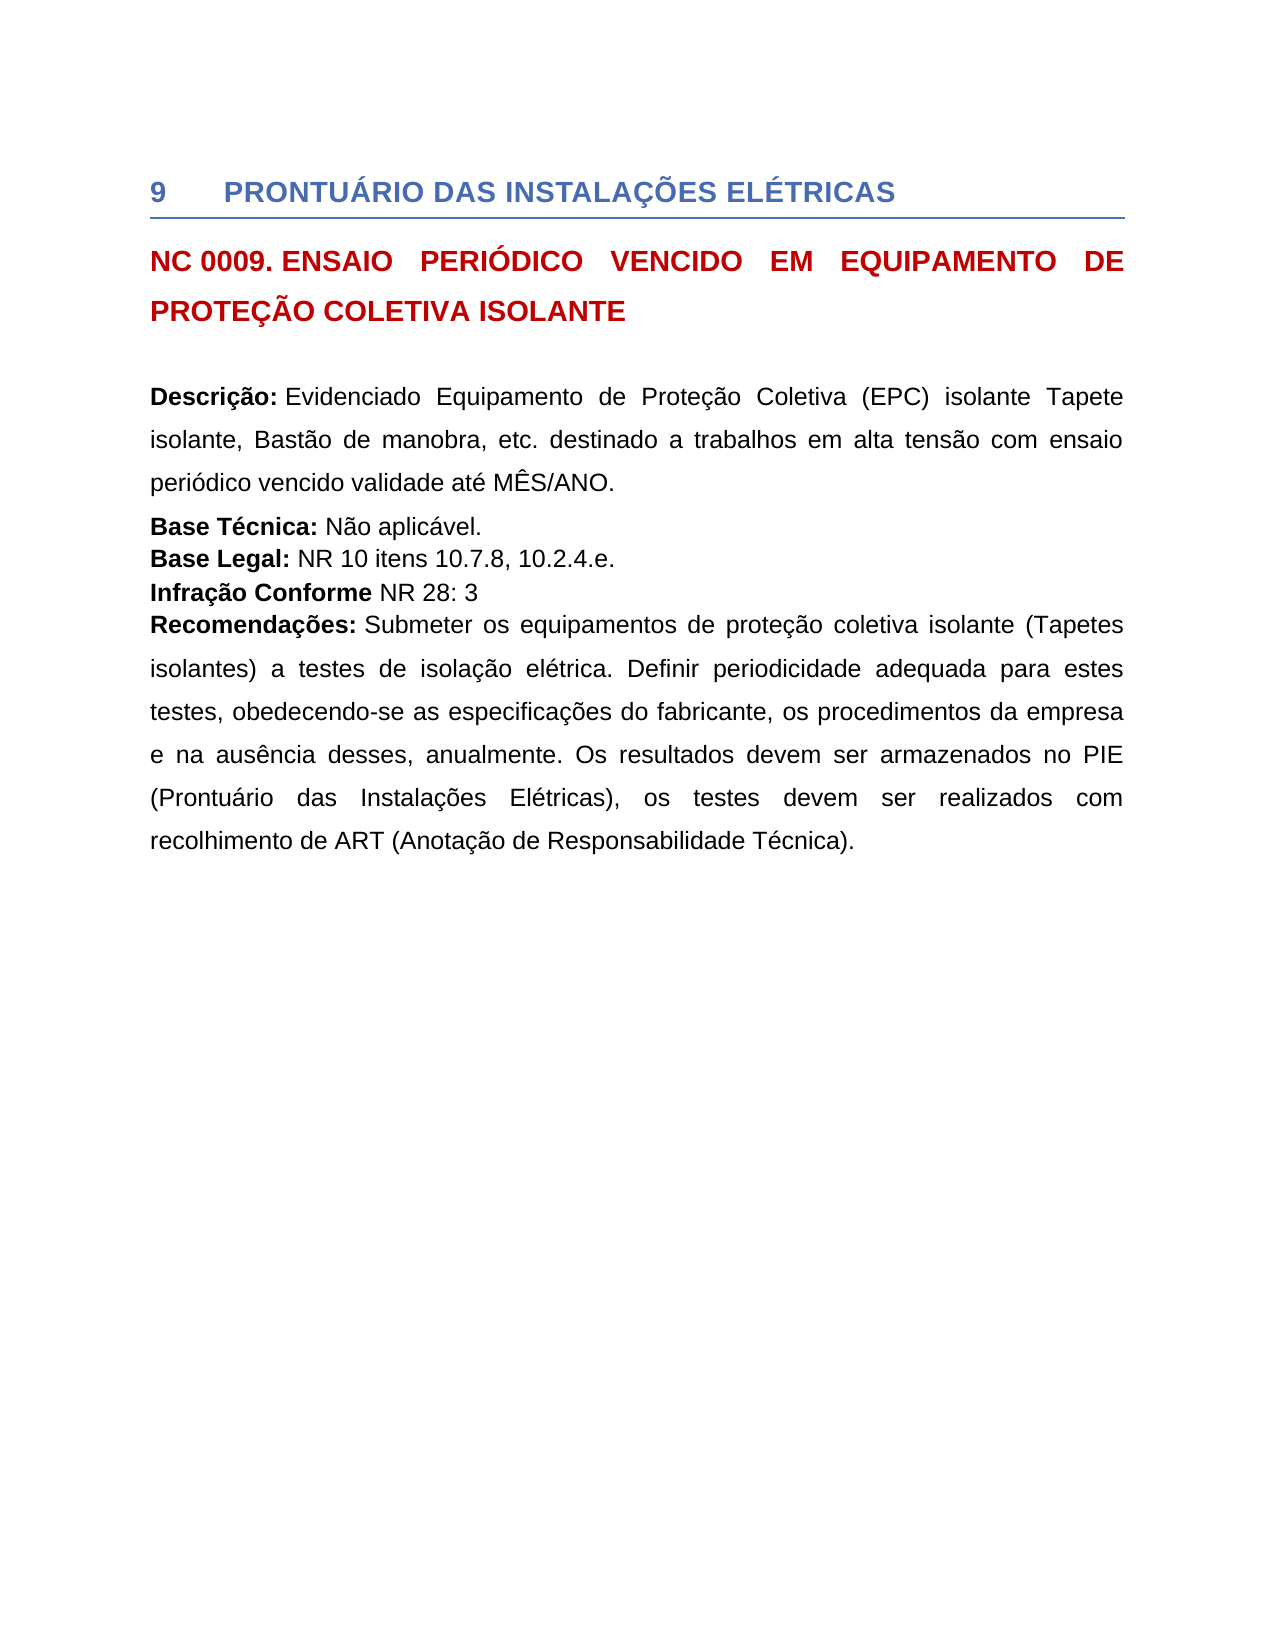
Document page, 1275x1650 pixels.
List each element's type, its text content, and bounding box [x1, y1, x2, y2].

text Submeter os equipamentos de proteção coletiva isolante (Tapetes isolantes) a testes de isolação elétrica. Definir periodicidade adequada para estes testes, obedecendo-se as especificações do fabricante, os procedimentos da empresa e na ausência desses, anualmente. Os resultados devem ser armazenados no PIE (Prontuário das Instalações Elétricas), os testes devem ser realizados com recolhimento de ART (Anotação de Responsabilidade Técnica). [150, 611, 1125, 855]
text NR 28: 3 [150, 577, 1125, 606]
text Ensaio periódico vencido em equipamento de proteção coletiva isolante [150, 244, 1125, 328]
text Evidenciado Equipamento de Proteção Coletiva (EPC) isolante Tapete isolante, Bastão de manobra, etc. destinado a trabalhos em alta tensão com ensaio periódico vencido validade até MÊS/ANO. [150, 382, 1125, 497]
text Não aplicável. [150, 511, 1125, 540]
text NR 10 itens 10.7.8, 10.2.4.e. [150, 544, 1125, 573]
subtitle Prontuário das Instalações Elétricas [150, 175, 1125, 217]
